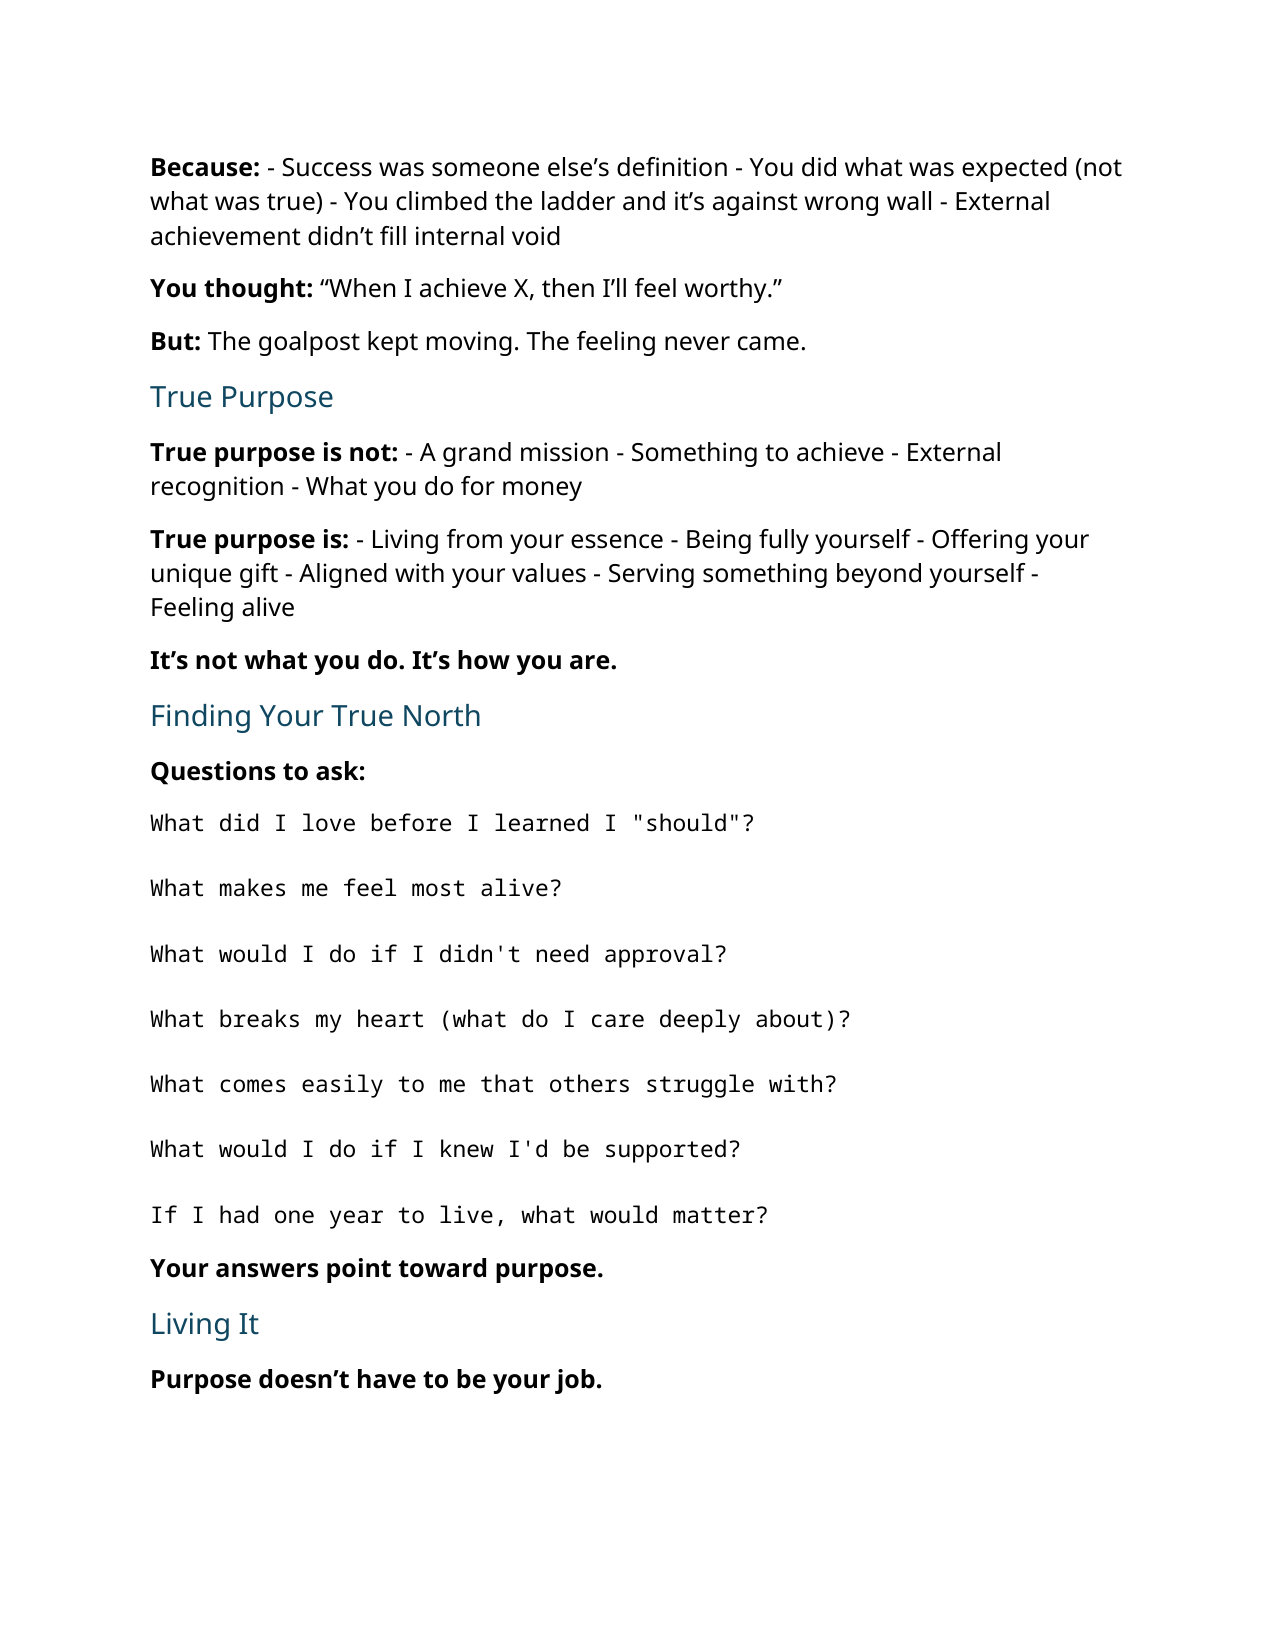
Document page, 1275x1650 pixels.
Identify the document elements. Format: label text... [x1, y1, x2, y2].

text But: The goalpost kept moving. The feeling never came. [150, 324, 1125, 358]
subtitle Living It [150, 1304, 1125, 1343]
subtitle True Purpose [150, 377, 1125, 416]
text Because: - Success was someone else’s definition - You did what was expected (not what was true) - You climbed the ladder and it’s against wrong wall - External achievement didn’t fill internal void [150, 150, 1125, 252]
text True purpose is not: - A grand mission - Something to achieve - External recognition - What you do for money [150, 435, 1125, 503]
text Your answers point toward purpose. [150, 1251, 1125, 1285]
text You thought: “When I achieve X, then I’ll feel worthy.” [150, 271, 1125, 305]
text Questions to ask: [150, 754, 1125, 788]
text What did I love before I learned I "should"? What makes me feel most alive? What would I do if I didn't need approval? What breaks my heart (what do I care deeply about)? What comes easily to me that others struggle with? What would I do if I knew I'd be supported? If I had one year to live, what would matter? [150, 807, 1125, 1230]
text Purpose doesn’t have to be your job. [150, 1362, 1125, 1396]
text True purpose is: - Living from your essence - Being fully yourself - Offering your unique gift - Aligned with your values - Serving something beyond yourself - Feeling alive [150, 522, 1125, 624]
subtitle Finding Your True North [150, 696, 1125, 735]
text It’s not what you do. It’s how you are. [150, 643, 1125, 677]
